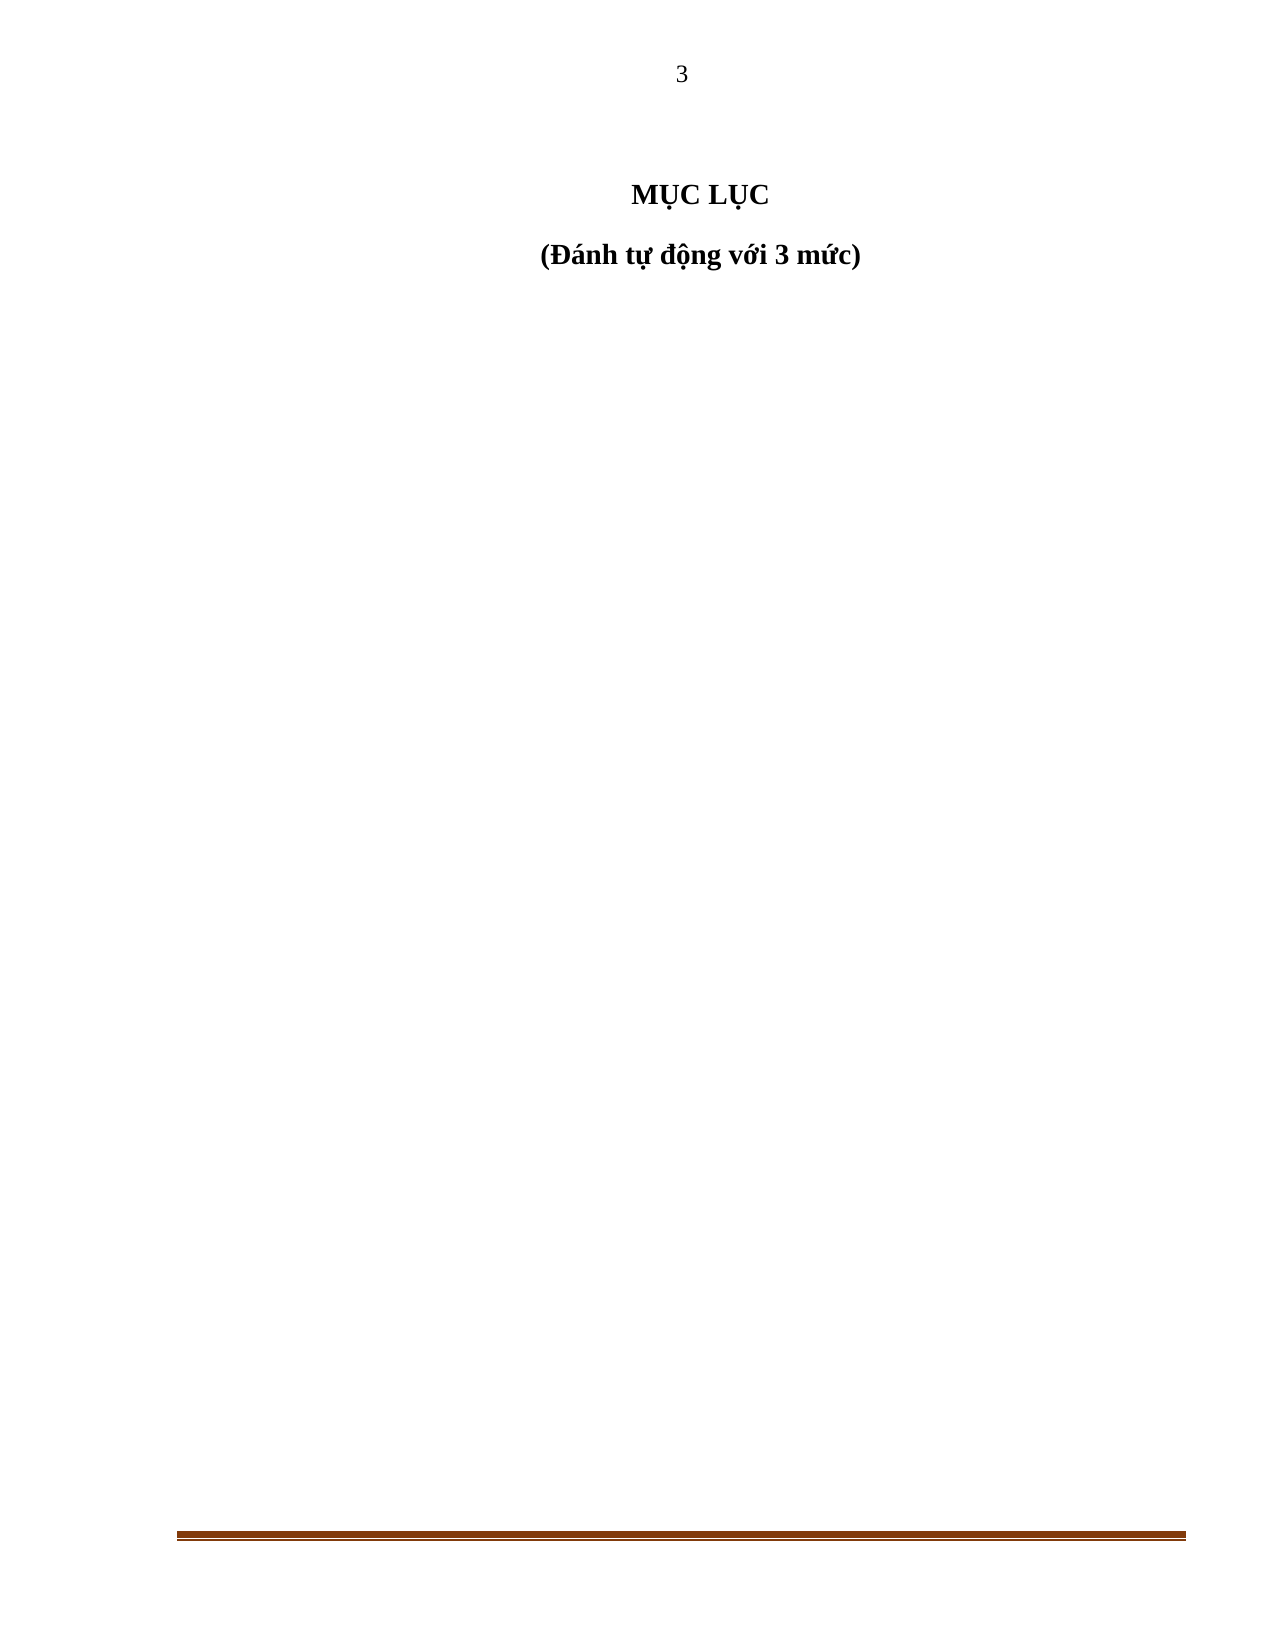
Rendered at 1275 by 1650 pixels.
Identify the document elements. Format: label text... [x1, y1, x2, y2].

text (Đánh tự động với 3 mức) [177, 237, 1186, 270]
text MỤC LỤC [177, 177, 1186, 211]
